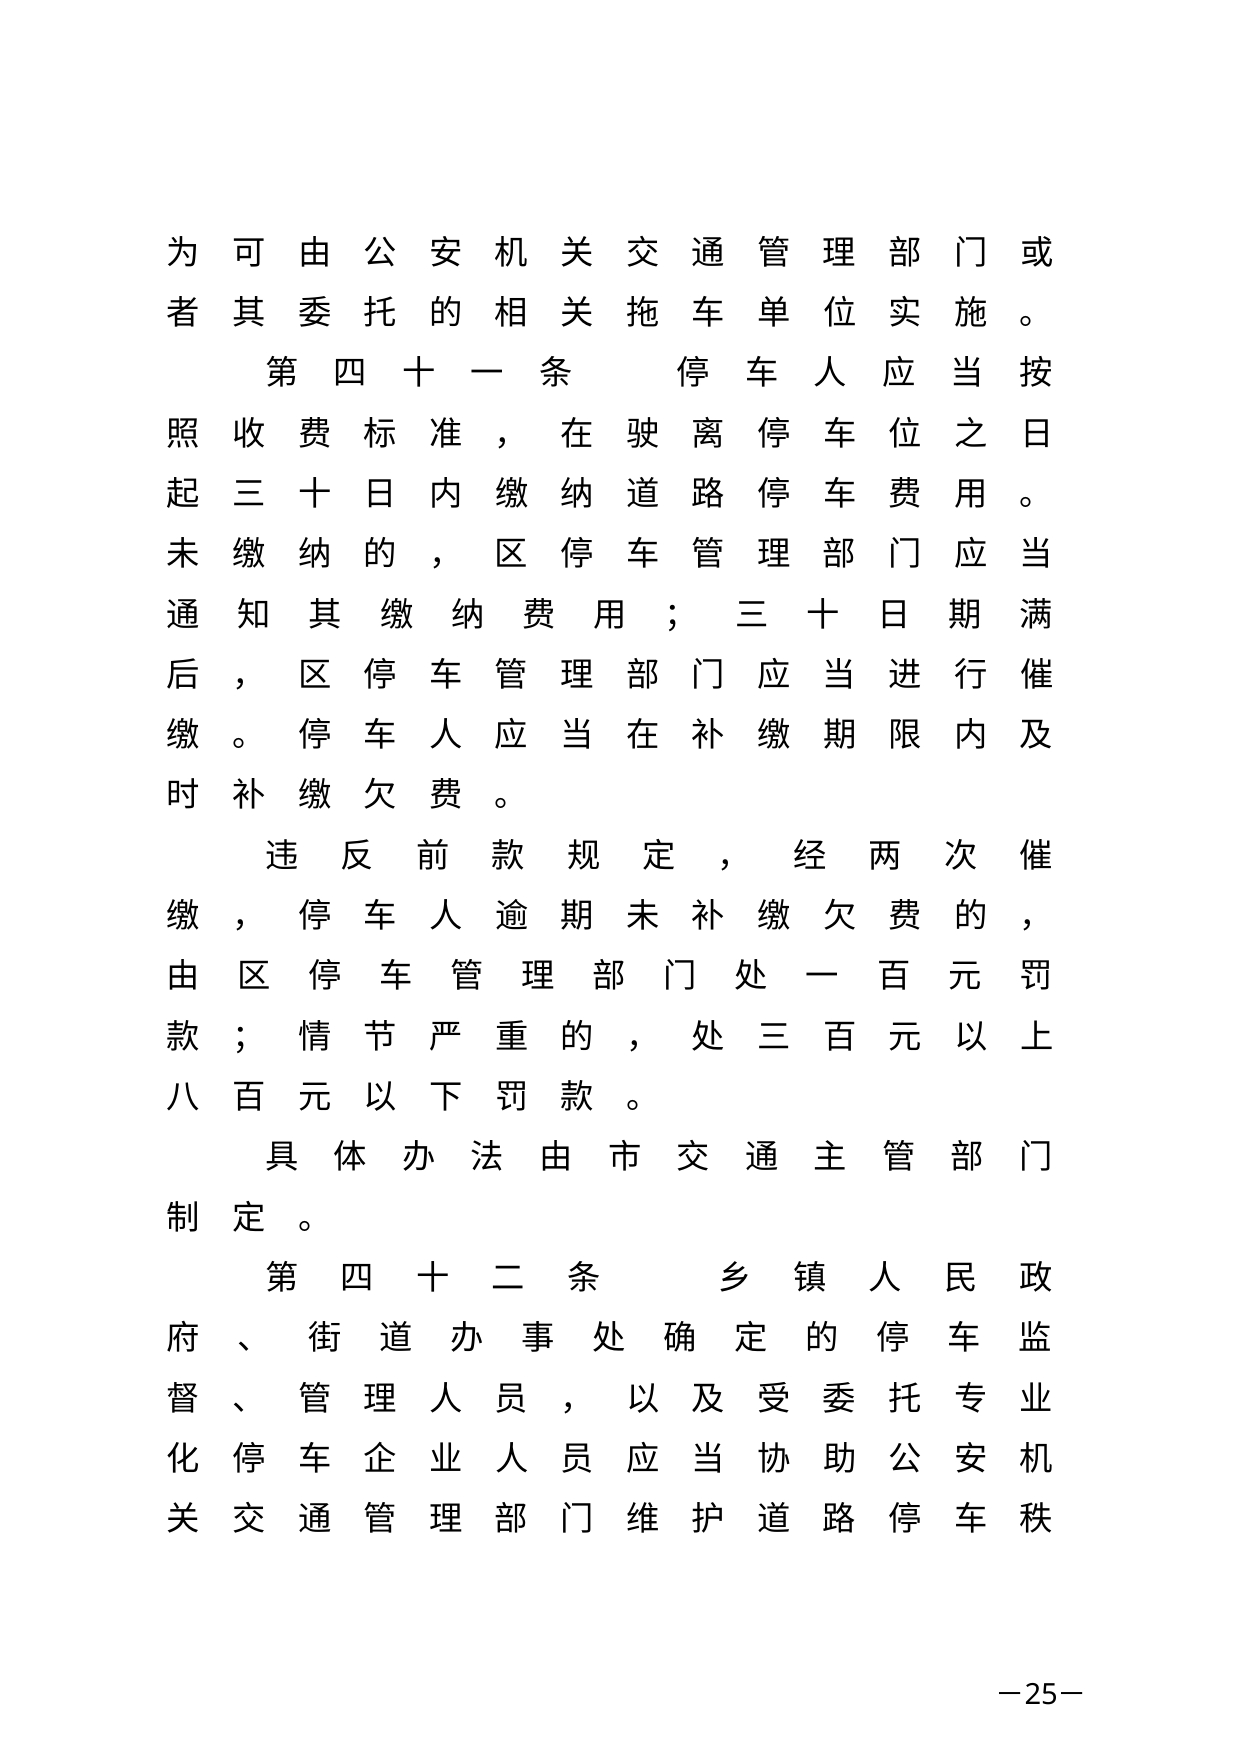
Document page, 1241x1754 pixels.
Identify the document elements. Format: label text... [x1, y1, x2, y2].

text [167, 219, 1085, 340]
text 违反前款规定，经两次催缴，停车人逾期未补缴欠费的，由区停车管理部门处一百元罚款；情节严重的，处三百元以上八百元以下罚款。 [167, 822, 1085, 1124]
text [167, 1245, 1085, 1546]
text 第四十一条 停车人应当按照收费标准，在驶离停车位之日起三十日内缴纳道路停车费用。未缴纳的，区停车管理部门应当通知其缴纳费用；三十日期满后，区停车管理部门应当进行催缴。停车人应当在补缴期限内及时补缴欠费。 [167, 340, 1085, 822]
text 具体办法由市交通主管部门制定。 [167, 1124, 1085, 1245]
